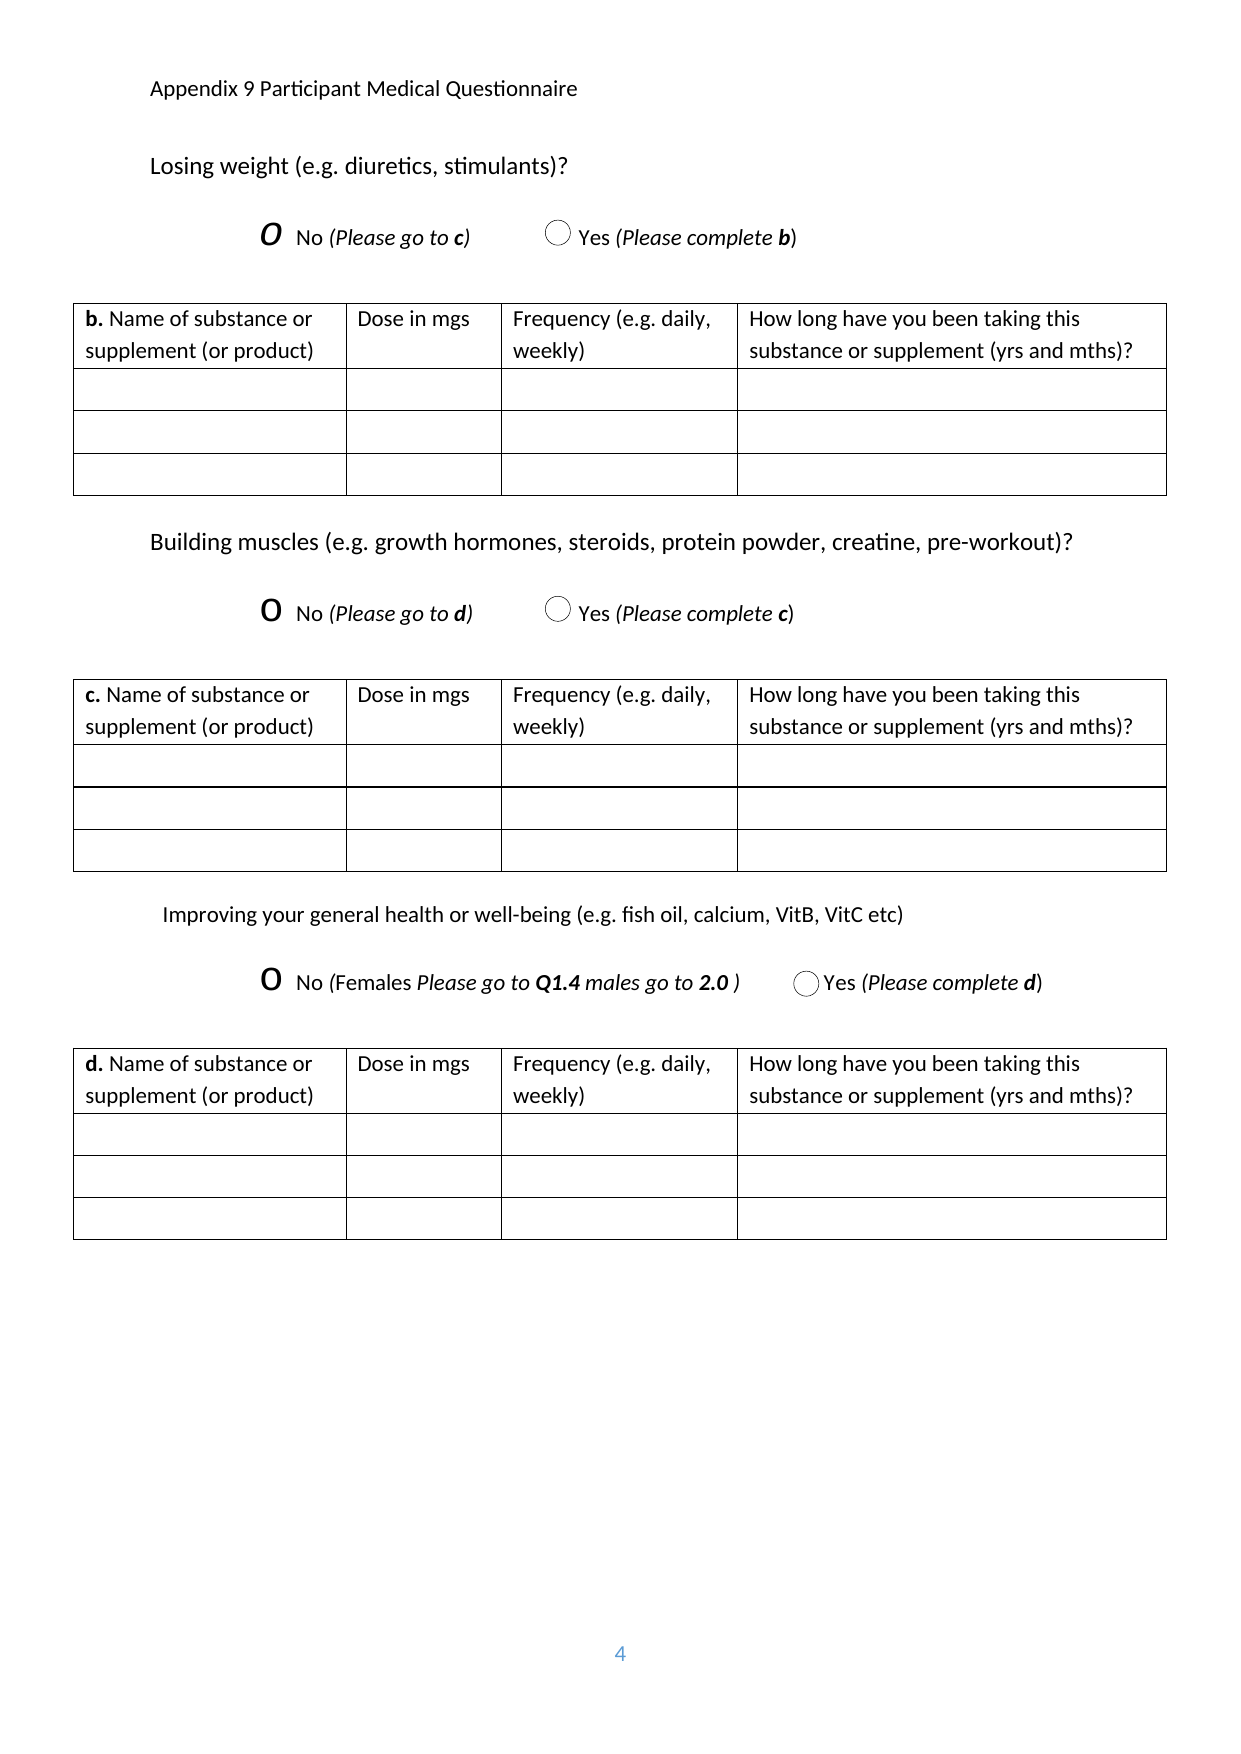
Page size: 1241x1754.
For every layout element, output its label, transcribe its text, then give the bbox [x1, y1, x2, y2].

table_header How long have you been taking this substance or supplement (yrs and mths)? [738, 1049, 1166, 1113]
table_header Dose in mgs [347, 680, 501, 744]
text Losing weight (e.g. diuretics, stimulants)? [150, 150, 1090, 181]
table_cell [738, 745, 1166, 786]
table_cell [347, 1114, 501, 1155]
table_cell [347, 369, 501, 410]
table_header c. Name of substance or supplement (or product) [74, 680, 346, 744]
table_cell [347, 1198, 501, 1239]
table_cell [502, 454, 737, 494]
table_cell [738, 1114, 1166, 1155]
text Improving your general health or well-being (e.g. fish oil, calcium, VitB, VitC etc) [162, 900, 1028, 928]
table_cell [738, 411, 1166, 452]
table_cell [74, 788, 346, 828]
table_header Dose in mgs [347, 1049, 501, 1113]
table_cell [74, 369, 346, 410]
table_cell [502, 1156, 737, 1197]
table_cell [347, 411, 501, 452]
table_cell [74, 830, 346, 871]
table_header d. Name of substance or supplement (or product) [74, 1049, 346, 1113]
table_cell [502, 369, 737, 410]
table_cell [502, 830, 737, 871]
table_cell [738, 1156, 1166, 1197]
list No (Females Please go to Q1.4 males go to 2.0 ) Yes (Please complete d) [259, 956, 1090, 1003]
table_cell [738, 369, 1166, 410]
table_cell [502, 1198, 737, 1239]
table_cell [502, 411, 737, 452]
table_cell [347, 830, 501, 871]
table_header How long have you been taking this substance or supplement (yrs and mths)? [738, 680, 1166, 744]
text Building muscles (e.g. growth hormones, steroids, protein powder, creatine, pre-workout)? [150, 526, 1090, 557]
table_cell [347, 454, 501, 494]
list No (Please go to d) Yes (Please complete c) [259, 587, 1090, 634]
table_header Dose in mgs [347, 304, 501, 368]
table_cell [347, 788, 501, 828]
table_header Frequency (e.g. daily, weekly) [502, 1049, 737, 1113]
table_cell [74, 1198, 346, 1239]
table_cell [347, 1156, 501, 1197]
table_cell [74, 1156, 346, 1197]
table_cell [74, 745, 346, 786]
table_cell [738, 1198, 1166, 1239]
table_header b. Name of substance or supplement (or product) [74, 304, 346, 368]
list No (Please go to c) Yes (Please complete b) [259, 211, 1090, 258]
table_cell [502, 1114, 737, 1155]
table_cell [347, 745, 501, 786]
table_header Frequency (e.g. daily, weekly) [502, 680, 737, 744]
table_cell [738, 454, 1166, 494]
table_cell [74, 454, 346, 494]
table_cell [502, 745, 737, 786]
table_cell [738, 788, 1166, 828]
table_cell [738, 830, 1166, 871]
table_cell [502, 788, 737, 828]
table_cell [74, 411, 346, 452]
table_cell [74, 1114, 346, 1155]
table_header How long have you been taking this substance or supplement (yrs and mths)? [738, 304, 1166, 368]
table_header Frequency (e.g. daily, weekly) [502, 304, 737, 368]
